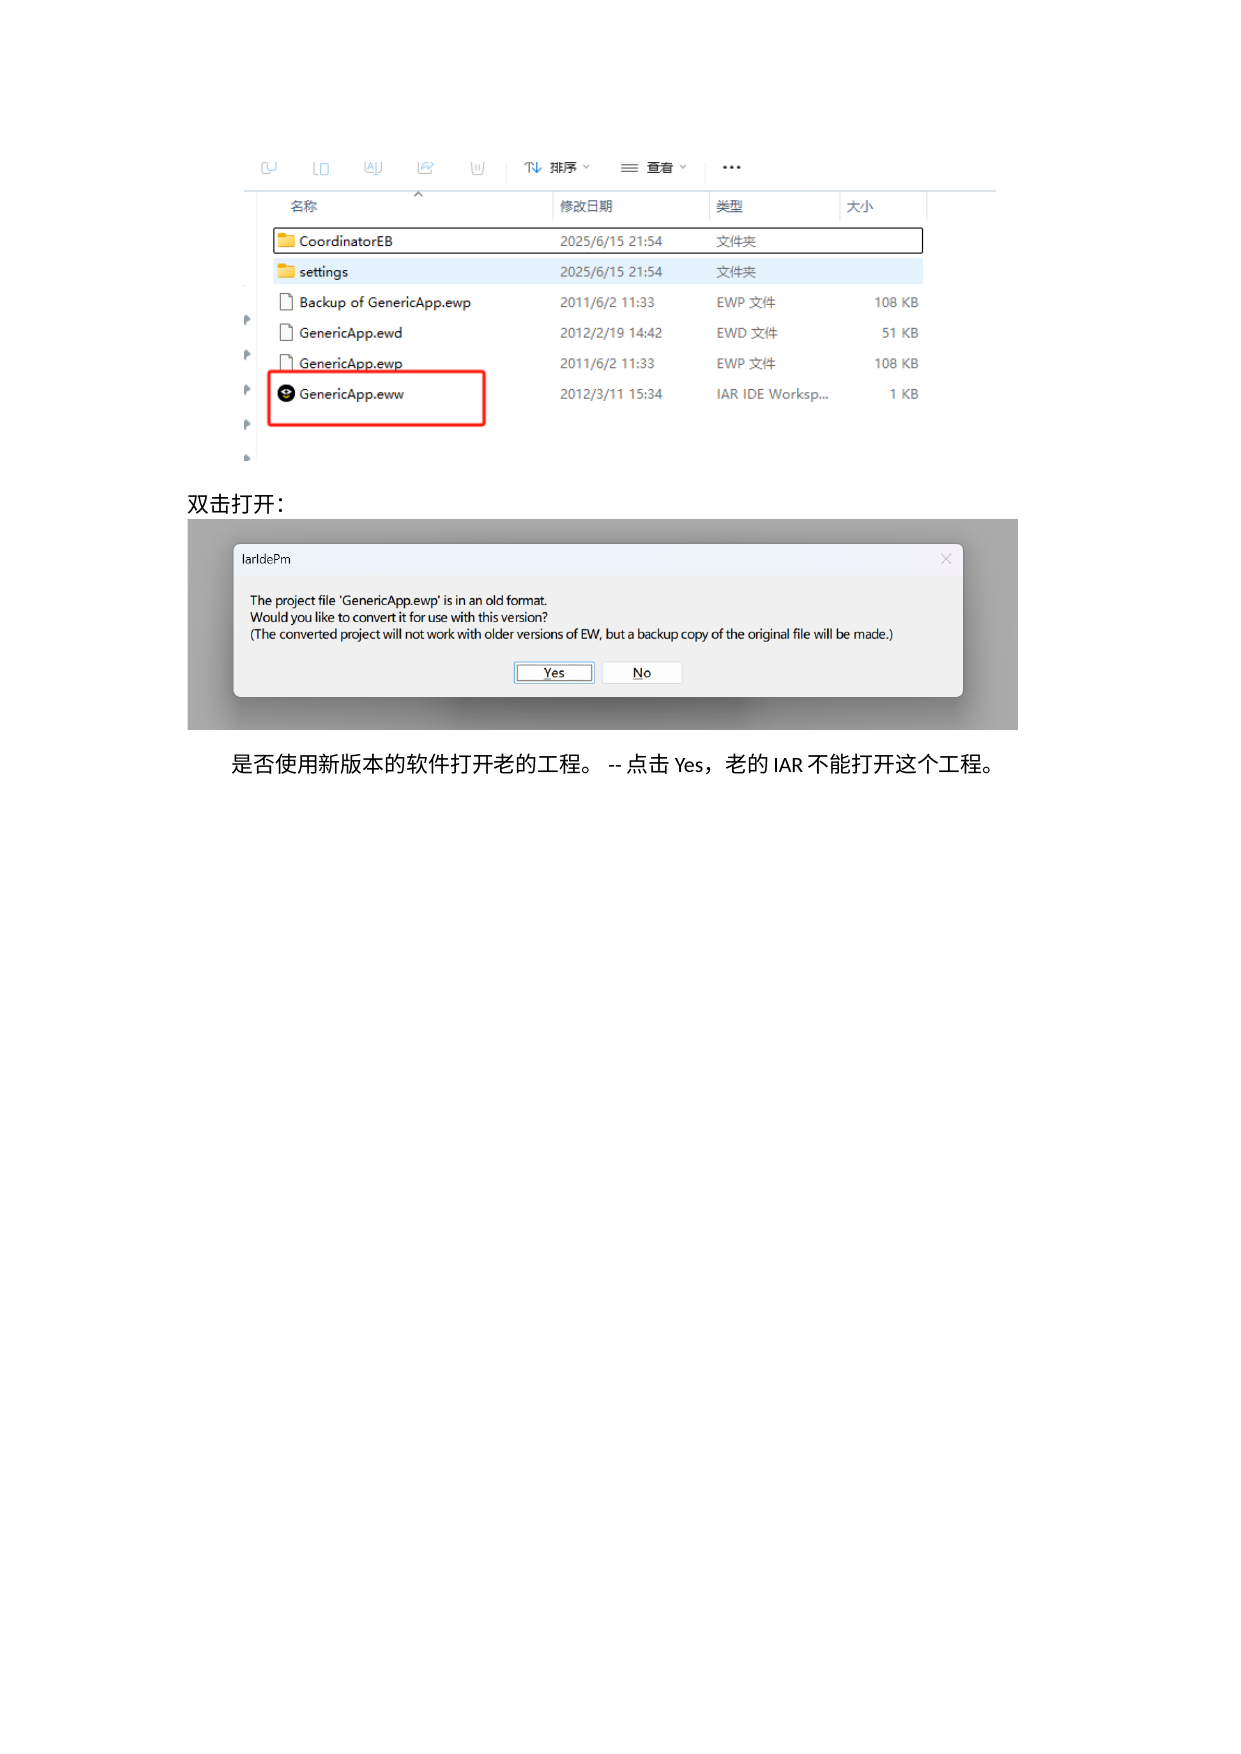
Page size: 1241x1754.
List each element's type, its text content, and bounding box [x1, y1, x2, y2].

text 是否使用新版本的软件打开老的工程。 -- 点击Yes，老的IAR不能打开这个工程。 [187, 747, 1053, 779]
picture [244, 162, 997, 461]
text 双击打开： [187, 487, 1053, 519]
picture [187, 519, 1018, 730]
